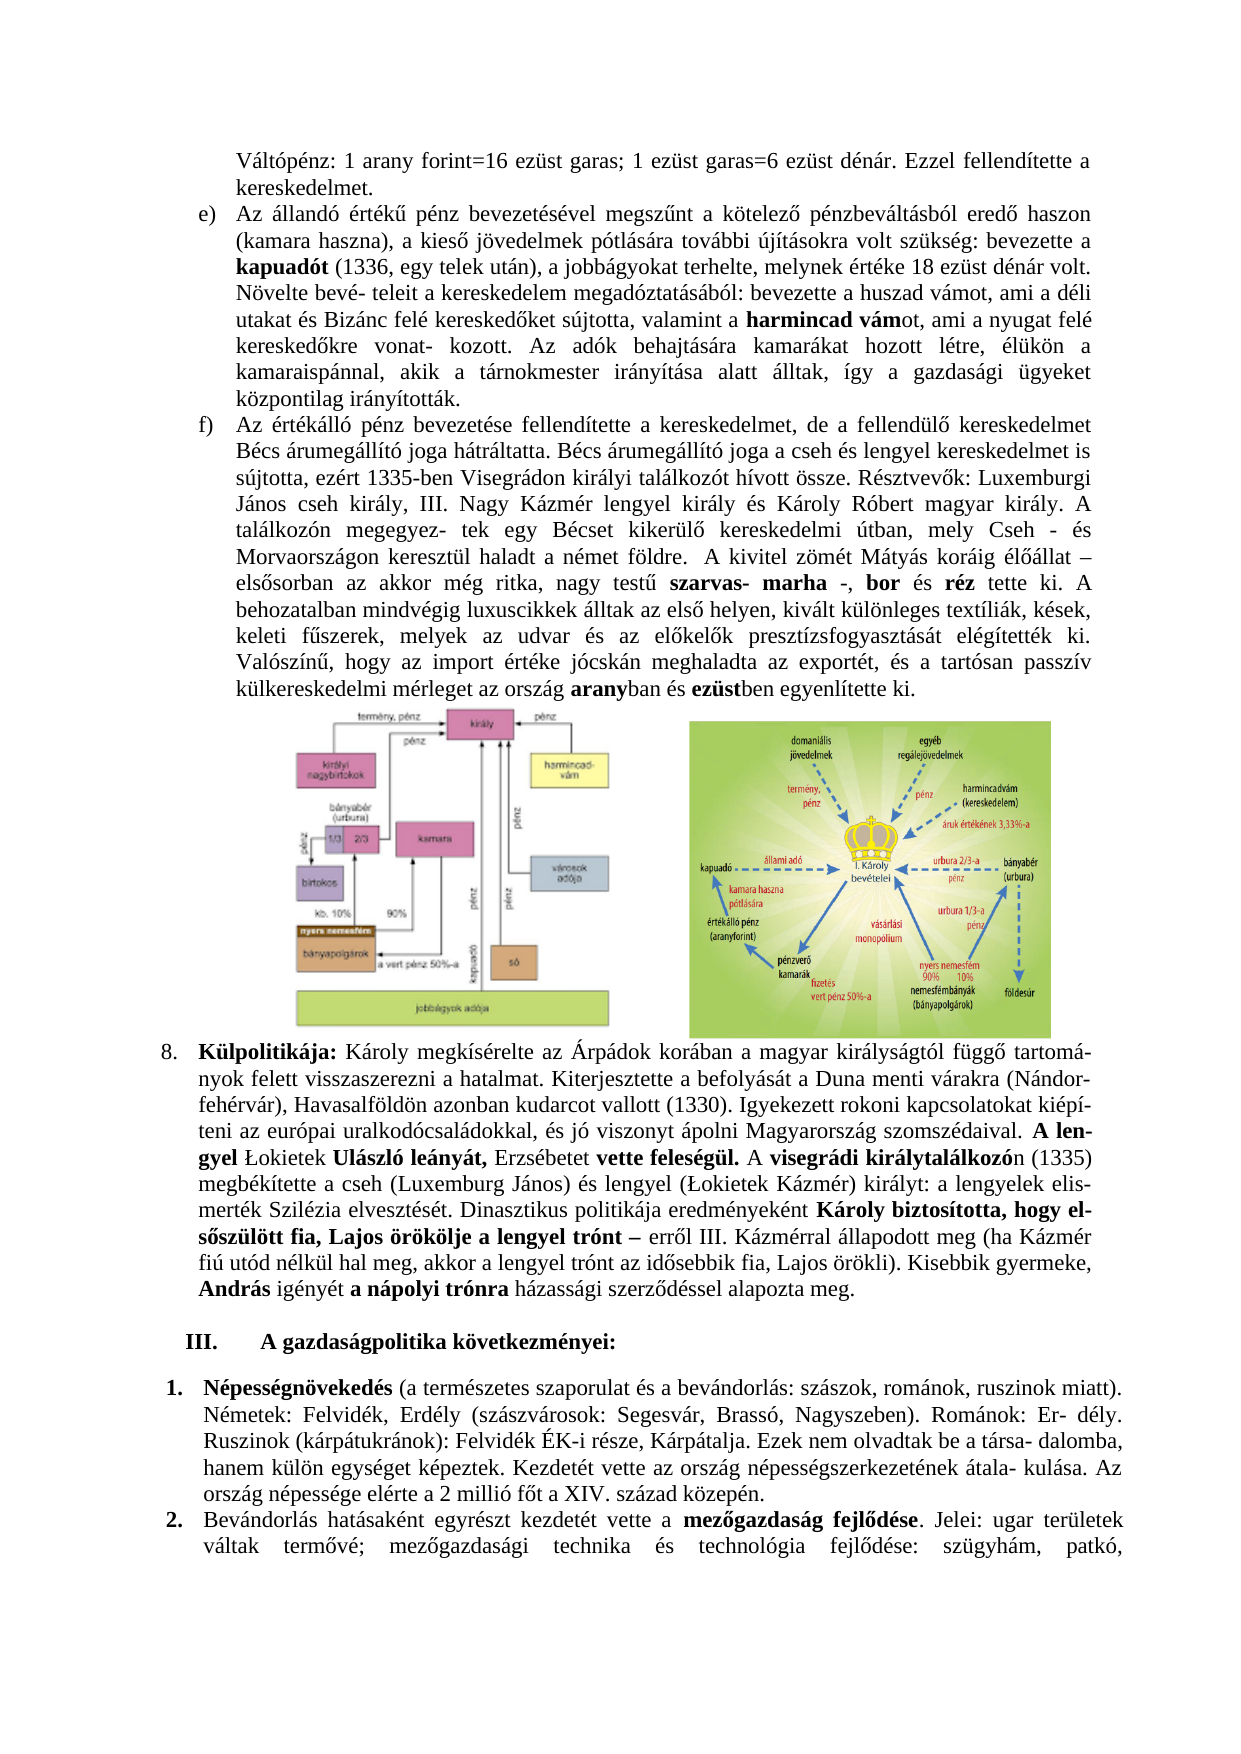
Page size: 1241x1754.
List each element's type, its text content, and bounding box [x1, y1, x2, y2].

list Az értékálló pénz bevezetése fellendítette a kereskedelmet, de a fellendülő kereskedelmet Bécs árumegállító joga hátráltatta. Bécs árumegállító joga a cseh és lengyel kereskedelmet is sújtotta, ezért 1335-ben Visegrádon királyi találkozót hívott össze. Résztvevők: Luxemburgi János cseh király, III. Nagy Kázmér lengyel király és Károly Róbert magyar király. A találkozón megegyez- tek egy Bécset kikerülő kereskedelmi útban, mely Cseh - és Morvaországon keresztül haladt a német földre. A kivitel zömét Mátyás koráig élőállat – elsősorban az akkor még ritka, nagy testű szarvas- marha -, bor és réz tette ki. A behozatalban mindvégig luxuscikkek álltak az első helyen, kivált különleges textíliák, kések, keleti fűszerek, melyek az udvar és az előkelők presztízsfogyasztását elégítették ki. Valószínű, hogy az import értéke jócskán meghaladta az exportét, és a tartósan passzív külkereskedelmi mérleget az ország aranyban és ezüstben egyenlítette ki. [198, 411, 1093, 701]
picture [689, 721, 1051, 1039]
list Az állandó értékű pénz bevezetésével megszűnt a kötelező pénzbeváltásból eredő haszon (kamara haszna), a kieső jövedelmek pótlására további újításokra volt szükség: bevezette a kapuadót (1336, egy telek után), a jobbágyokat terhelte, melynek értéke 18 ezüst dénár volt. Növelte bevé- teleit a kereskedelem megadóztatásából: bevezette a huszad vámot, ami a déli utakat és Bizánc felé kereskedőket sújtotta, valamint a harmincad vámot, ami a nyugat felé kereskedőkre vonat- kozott. Az adók behajtására kamarákat hozott létre, élükön a kamaraispánnal, akik a tárnokmester irányítása alatt álltak, így a gazdasági ügyeket központilag irányították. [198, 200, 1093, 411]
list Külpolitikája: Károly megkísérelte az Árpádok korában a magyar királyságtól függő tartomá- nyok felett visszaszerezni a hatalmat. Kiterjesztette a befolyását a Duna menti várakra (Nándor- fehérvár), Havasalföldön azonban kudarcot vallott (1330). Igyekezett rokoni kapcsolatokat kiépí- teni az európai uralkodócsaládokkal, és jó viszonyt ápolni Magyarország szomszédaival. A len- gyel Łokietek Ulászló leányát, Erzsébetet vette feleségül. A visegrádi királytalálkozón (1335) megbékítette a cseh (Luxemburg János) és lengyel (Łokietek Kázmér) királyt: a lengyelek elis- merték Szilézia elvesztését. Dinasztikus politikája eredményeként Károly biztosította, hogy el- sőszülött fia, Lajos örökölje a lengyel trónt – erről III. Kázmérral állapodott meg (ha Kázmér fiú utód nélkül hal meg, akkor a lengyel trónt az idősebbik fia, Lajos örökli). Kisebbik gyermeke, András igényét a nápolyi trónra házassági szerződéssel alapozta meg. [161, 1038, 1093, 1302]
picture [235, 701, 684, 1039]
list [166, 1506, 1124, 1559]
list A gazdaságpolitika következményei: [185, 1328, 1093, 1354]
list Népességnövekedés (a természetes szaporulat és a bevándorlás: szászok, románok, ruszinok miatt). Németek: Felvidék, Erdély (szászvárosok: Segesvár, Brassó, Nagyszeben). Románok: Er- dély. Ruszinok (kárpátukránok): Felvidék ÉK-i része, Kárpátalja. Ezek nem olvadtak be a társa- dalomba, hanem külön egységet képeztek. Kezdetét vette az ország népességszerkezetének átala- kulása. Az ország népessége elérte a 2 millió főt a XIV. század közepén. [166, 1374, 1124, 1506]
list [198, 148, 1093, 200]
